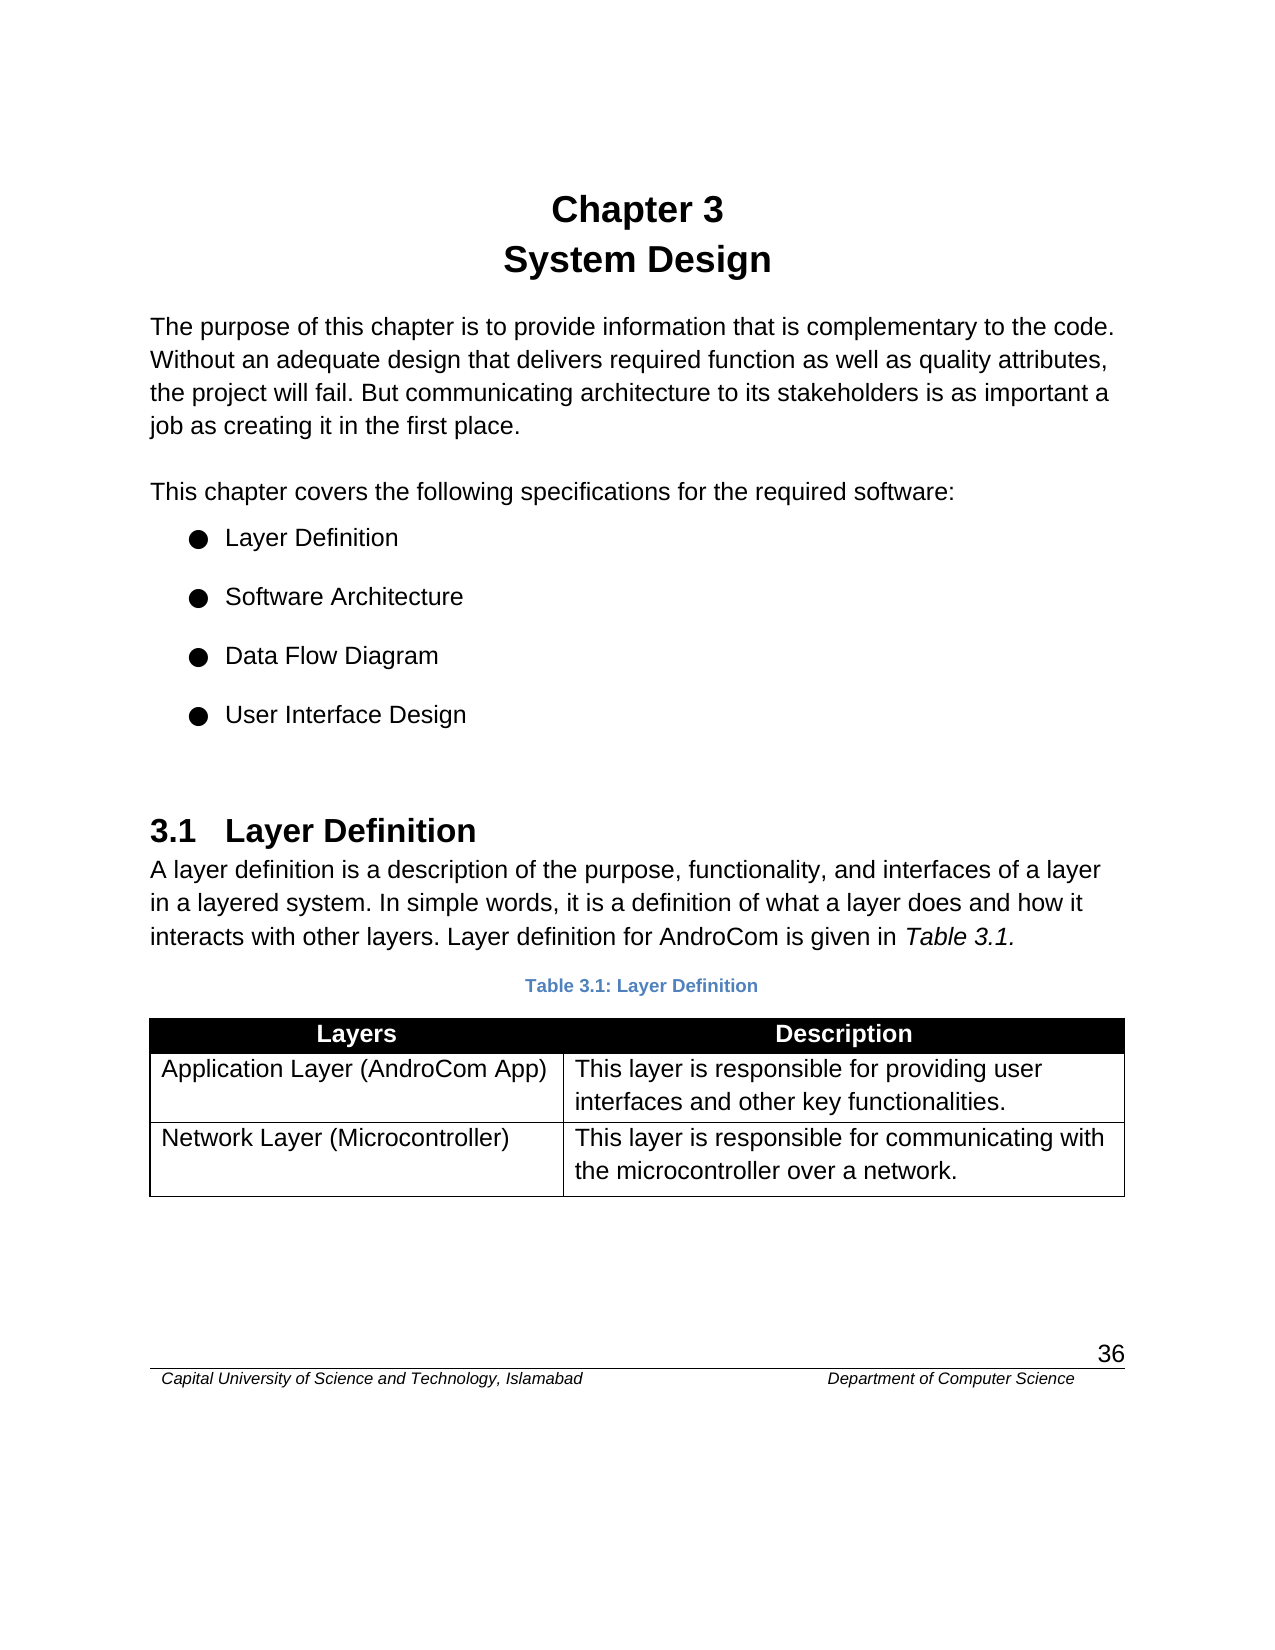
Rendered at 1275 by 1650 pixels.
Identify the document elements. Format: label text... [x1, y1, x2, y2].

table_header Layers [151, 1019, 563, 1053]
text A layer definition is a description of the purpose, functionality, and interfaces of a layer in a layered system. In simple words, it is a definition of what a layer does and how it interacts with other layers. Layer definition for AndroCom is given in Table 3.1. [150, 855, 1125, 950]
list Layer Definition [187, 510, 1125, 561]
text The purpose of this chapter is to provide information that is complementary to the code. Without an adequate design that delivers required function as well as quality attributes, the project will fail. But communicating architecture to its stakeholders is as important a job as creating it in the first place. [150, 312, 1125, 439]
list Software Architecture [187, 569, 1125, 620]
table_cell Application Layer (AndroCom App) [151, 1054, 563, 1122]
list Data Flow Diagram [187, 627, 1125, 679]
table_cell Network Layer (Microcontroller) [151, 1123, 563, 1196]
text This chapter covers the following specifications for the required software: [150, 477, 1125, 506]
table_cell This layer is responsible for communicating with the microcontroller over a network. [564, 1123, 1124, 1196]
list User Interface Design [187, 686, 1125, 738]
subtitle Chapter 3 System Design [150, 187, 1125, 280]
text Table 3.1: Layer Definition [487, 975, 1125, 997]
table_header Description [564, 1019, 1124, 1053]
subtitle 3.1 Layer Definition [150, 811, 1125, 850]
table_cell This layer is responsible for providing user interfaces and other key functionalities. [564, 1054, 1124, 1122]
